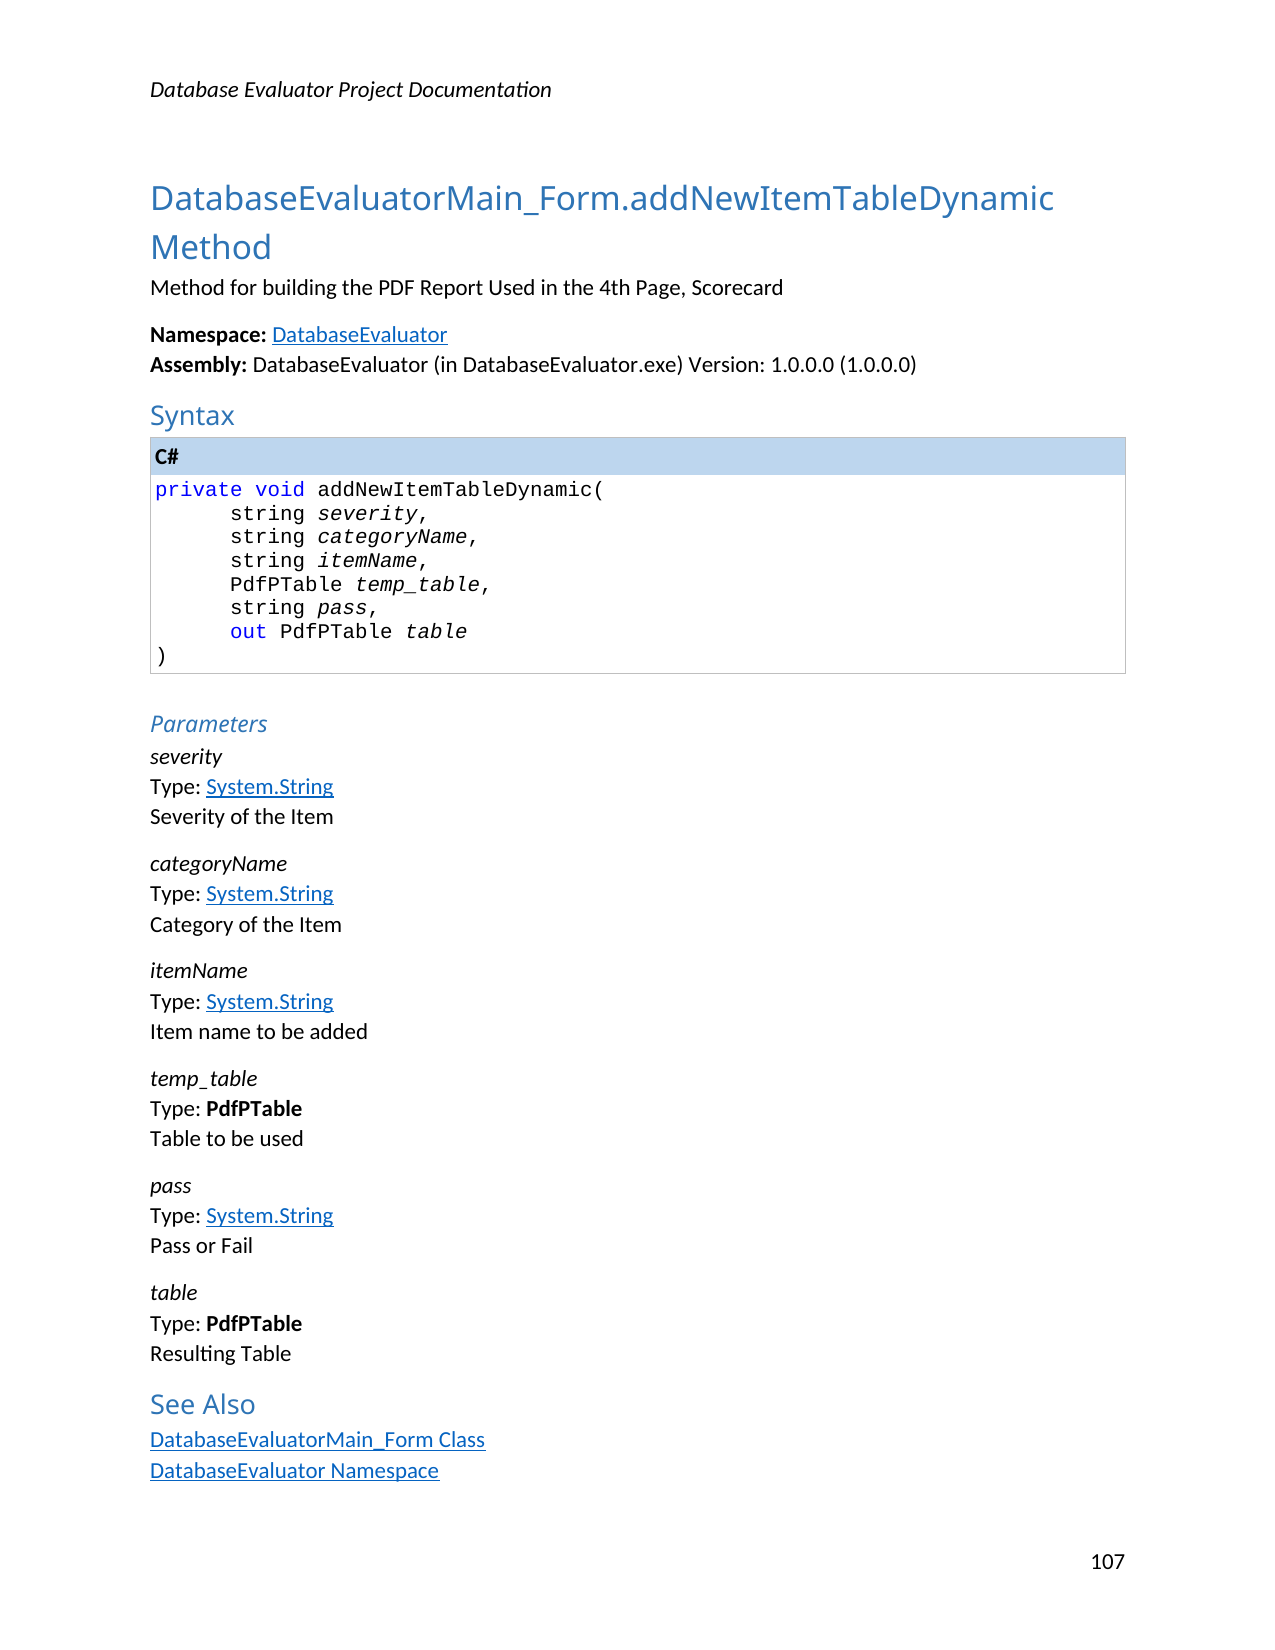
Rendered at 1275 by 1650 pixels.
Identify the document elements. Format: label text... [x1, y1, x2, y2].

text table [150, 1278, 1125, 1306]
text Type: PdfPTable [150, 1309, 1125, 1337]
text temp_table [150, 1064, 1125, 1092]
text Item name to be added [150, 1017, 1125, 1045]
text DatabaseEvaluatorMain_Form Class [150, 1426, 1125, 1453]
text Type: PdfPTable [150, 1094, 1125, 1122]
text categoryName [150, 849, 1125, 877]
text DatabaseEvaluator Namespace [150, 1456, 1125, 1484]
text severity [150, 742, 1125, 770]
text Type: System.String [150, 879, 1125, 907]
table_cell private void addNewItemTableDynamic( string severity, string categoryName, string itemName, PdfPTable temp_table, string pass, out PdfPTable table ) [151, 475, 1125, 673]
text itemName [150, 957, 1125, 984]
text Table to be used [150, 1124, 1125, 1152]
text Resulting Table [150, 1339, 1125, 1367]
text Method for building the PDF Report Used in the 4th Page, Scorecard [150, 273, 1125, 301]
text Type: System.String [150, 987, 1125, 1015]
table_header C# [151, 438, 1125, 475]
text Type: System.String [150, 1201, 1125, 1229]
subtitle See Also [150, 1386, 1125, 1423]
text Namespace: DatabaseEvaluatorAssembly: DatabaseEvaluator (in DatabaseEvaluator.exe) Version: 1.0.0.0 (1.0.0.0) [150, 320, 1125, 378]
text Severity of the Item [150, 802, 1125, 830]
subtitle DatabaseEvaluatorMain_Form.addNewItemTableDynamic Method [150, 175, 1125, 269]
subtitle Parameters [150, 708, 1125, 739]
text Category of the Item [150, 910, 1125, 938]
text pass [150, 1171, 1125, 1199]
subtitle Syntax [150, 397, 1125, 434]
text Type: System.String [150, 772, 1125, 800]
text Pass or Fail [150, 1232, 1125, 1259]
